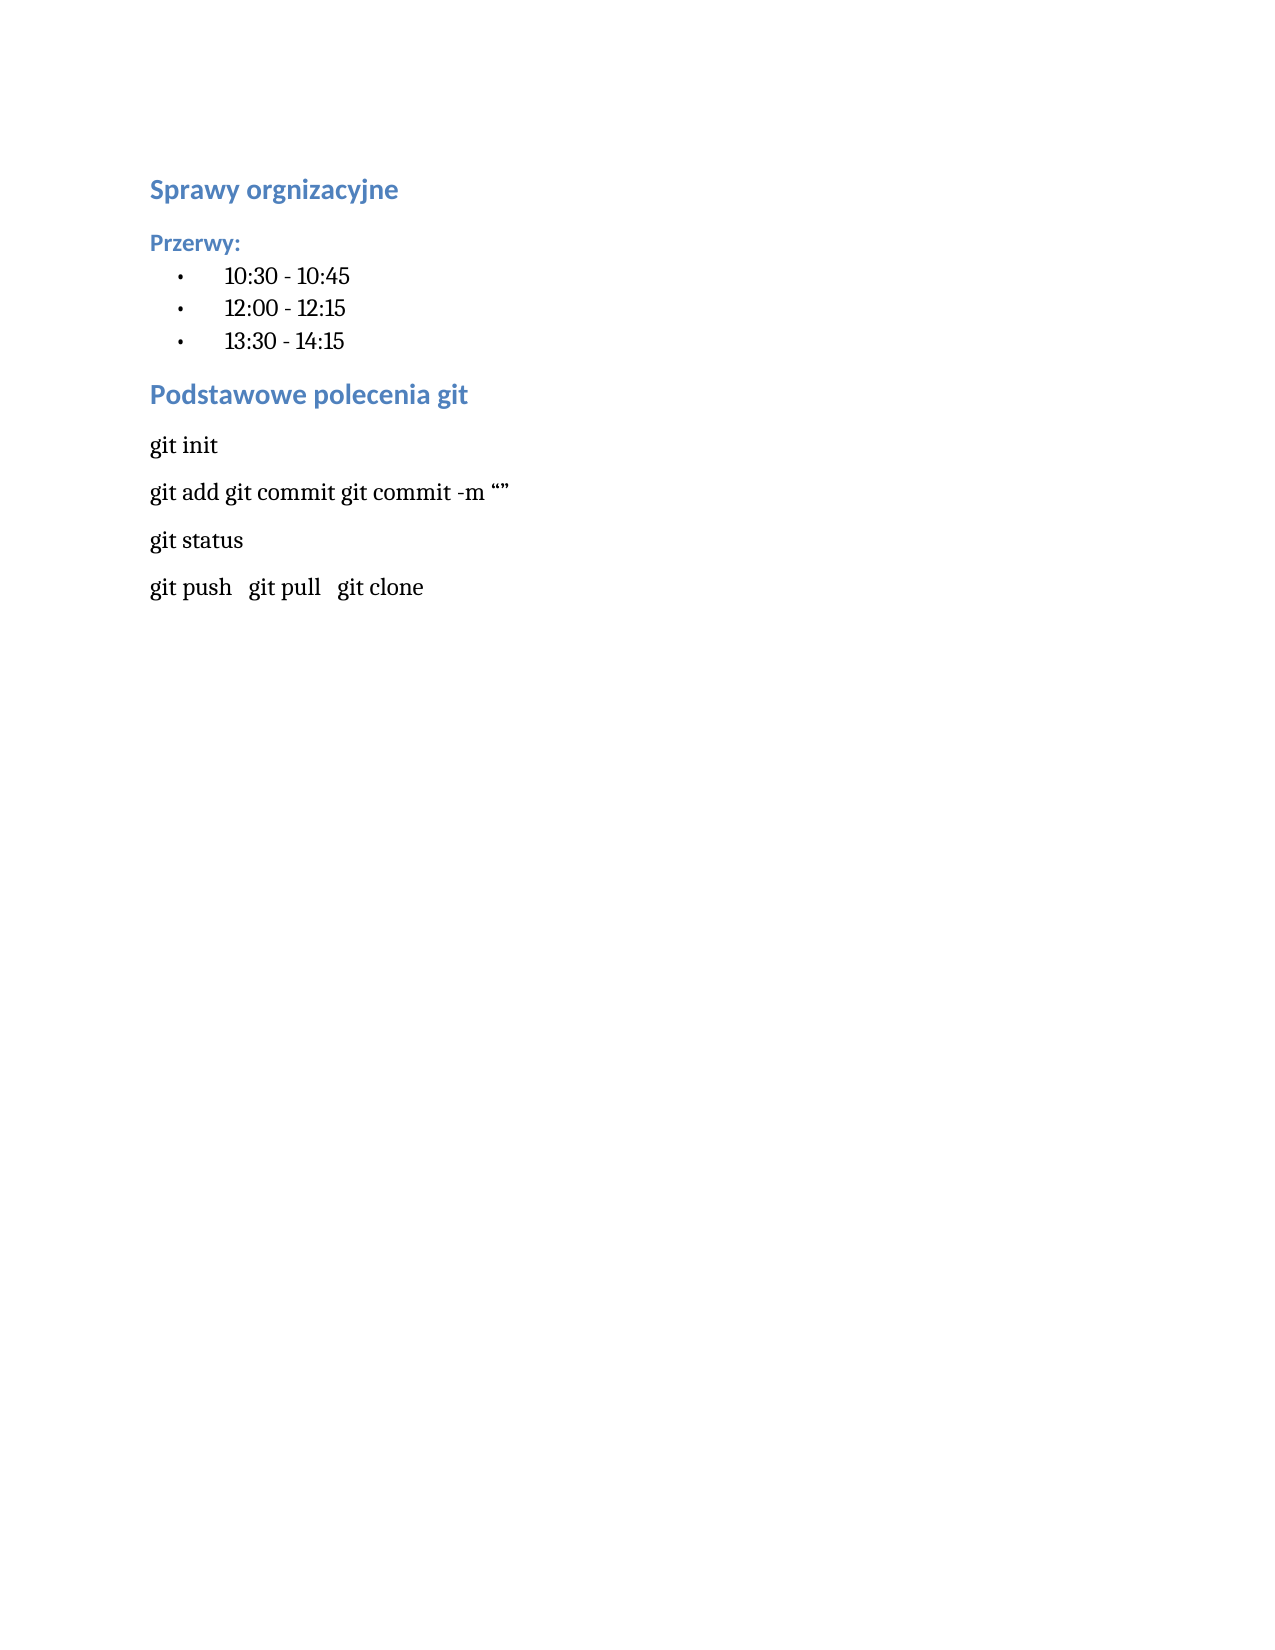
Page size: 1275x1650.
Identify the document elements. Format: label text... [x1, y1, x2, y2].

list 13:30 - 14:15 [175, 327, 1125, 355]
subtitle Podstawowe polecenia git [150, 376, 1125, 412]
text git status [150, 526, 1125, 554]
subtitle Przerwy: [150, 227, 1125, 258]
list 12:00 - 12:15 [175, 294, 1125, 323]
subtitle Sprawy orgnizacyjne [150, 171, 1125, 206]
list 10:30 - 10:45 [175, 262, 1125, 290]
text git init [150, 431, 1125, 459]
text git push git pull git clone [150, 573, 1125, 602]
text git add git commit git commit -m “” [150, 478, 1125, 507]
